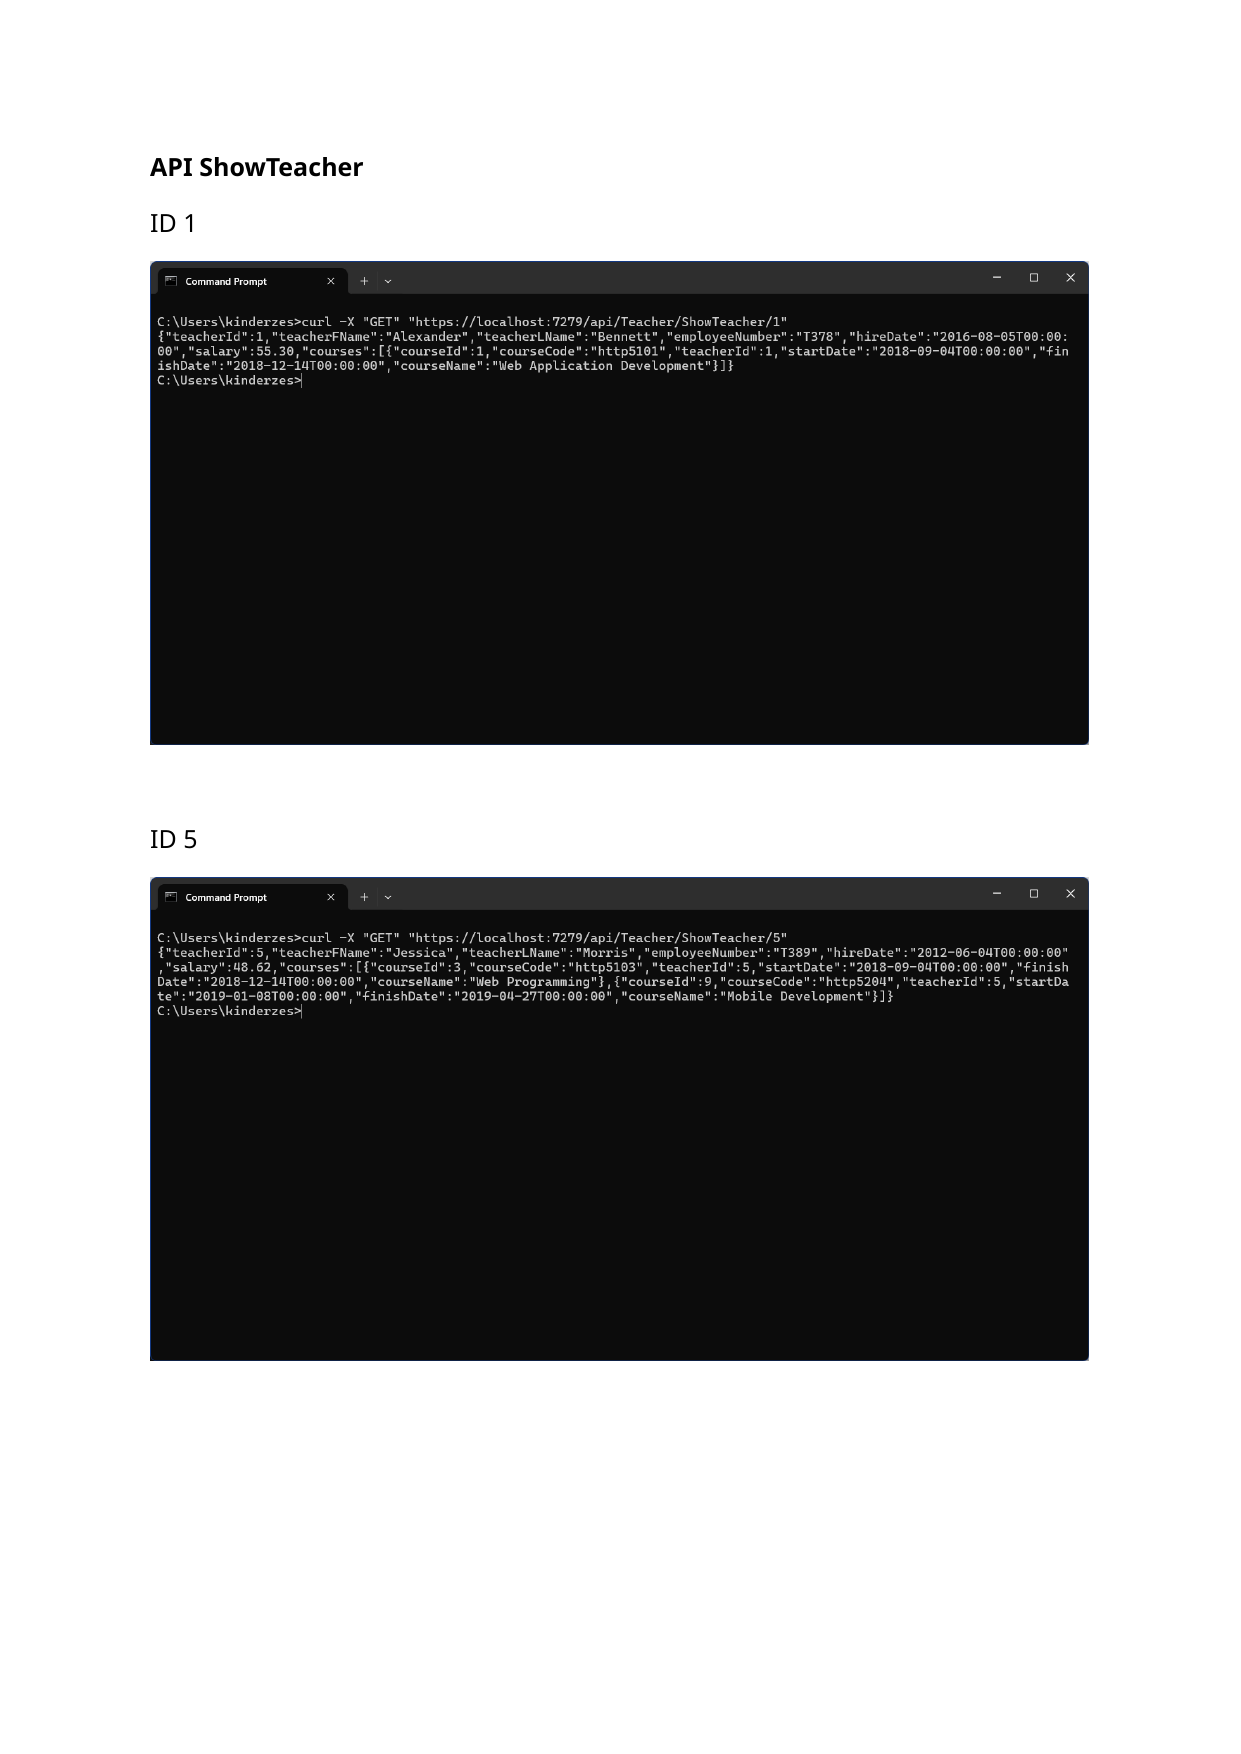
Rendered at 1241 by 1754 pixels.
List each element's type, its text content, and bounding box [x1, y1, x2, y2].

picture [150, 877, 1089, 1361]
text ID 5 [150, 822, 1090, 856]
text API ShowTeacher [150, 150, 1090, 184]
picture [150, 261, 1089, 745]
text ID 1 [150, 206, 1090, 240]
